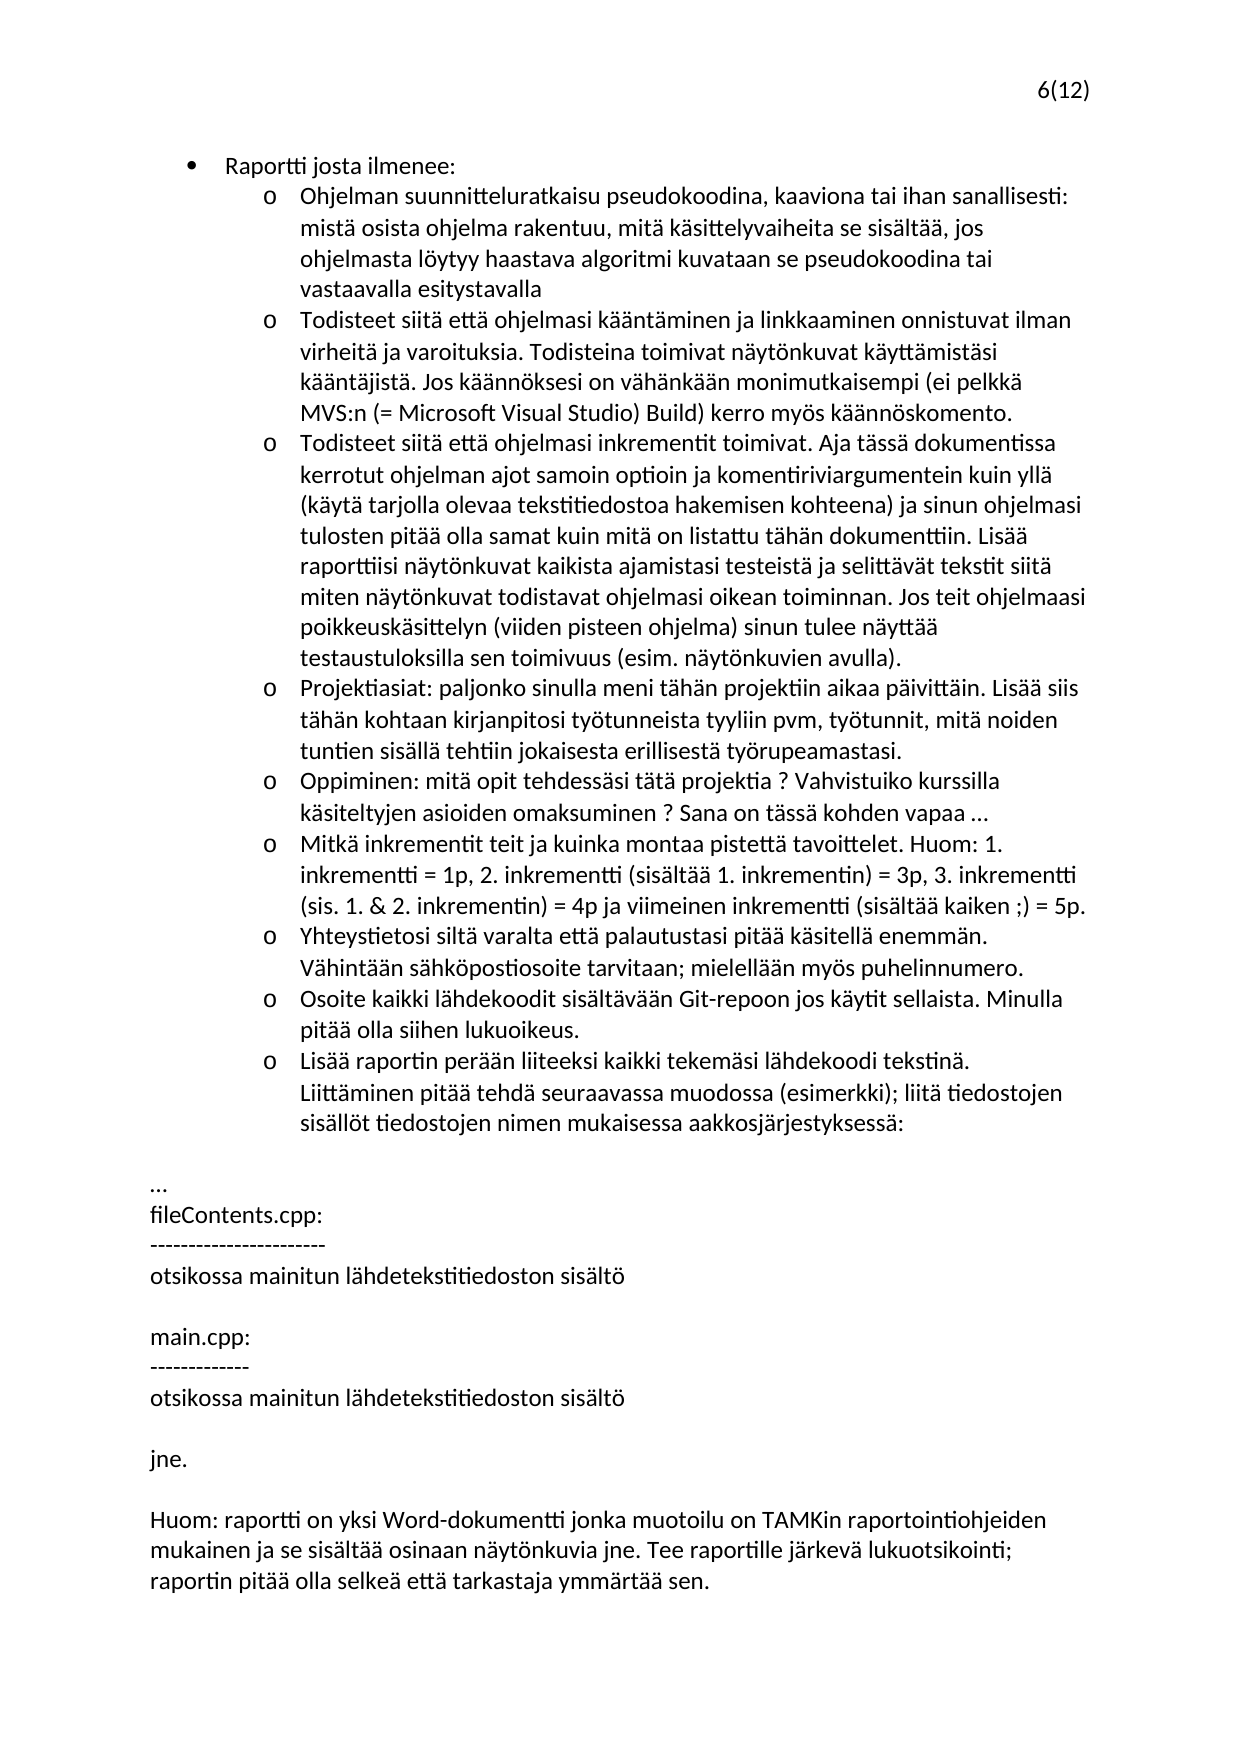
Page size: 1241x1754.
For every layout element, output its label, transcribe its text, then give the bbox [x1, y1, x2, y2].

text otsikossa mainitun lähdetekstitiedoston sisältö [150, 1382, 1090, 1413]
text ----------------------- [150, 1229, 1090, 1260]
text main.cpp: [150, 1321, 1090, 1352]
list Osoite kaikki lähdekoodit sisältävään Git-repoon jos käytit sellaista. Minulla pitää olla siihen lukuoikeus. [262, 983, 1090, 1045]
list Mitkä inkrementit teit ja kuinka montaa pistettä tavoittelet. Huom: 1. inkrementti = 1p, 2. inkrementti (sisältää 1. inkrementin) = 3p, 3. inkrementti (sis. 1. & 2. inkrementin) = 4p ja viimeinen inkrementti (sisältää kaiken ;) = 5p. [262, 828, 1090, 921]
list Oppiminen: mitä opit tehdessäsi tätä projektia ? Vahvistuiko kurssilla käsiteltyjen asioiden omaksuminen ? Sana on tässä kohden vapaa … [262, 765, 1090, 828]
text … [150, 1168, 1090, 1199]
text jne. [150, 1443, 1090, 1474]
list Ohjelman suunnitteluratkaisu pseudokoodina, kaaviona tai ihan sanallisesti: mistä osista ohjelma rakentuu, mitä käsittelyvaiheita se sisältää, jos ohjelmasta löytyy haastava algoritmi kuvataan se pseudokoodina tai vastaavalla esitystavalla [262, 181, 1090, 304]
list Todisteet siitä että ohjelmasi inkrementit toimivat. Aja tässä dokumentissa kerrotut ohjelman ajot samoin optioin ja komentiriviargumentein kuin yllä (käytä tarjolla olevaa tekstitiedostoa hakemisen kohteena) ja sinun ohjelmasi tulosten pitää olla samat kuin mitä on listattu tähän dokumenttiin. Lisää raporttiisi näytönkuvat kaikista ajamistasi testeistä ja selittävät tekstit siitä miten näytönkuvat todistavat ohjelmasi oikean toiminnan. Jos teit ohjelmaasi poikkeuskäsittelyn (viiden pisteen ohjelma) sinun tulee näyttää testaustuloksilla sen toimivuus (esim. näytönkuvien avulla). [262, 427, 1090, 673]
list Raportti josta ilmenee: [187, 150, 1090, 181]
text Huom: raportti on yksi Word-dokumentti jonka muotoilu on TAMKin raportointiohjeiden mukainen ja se sisältää osinaan näytönkuvia jne. Tee raportille järkevä lukuotsikointi; raportin pitää olla selkeä että tarkastaja ymmärtää sen. [150, 1504, 1090, 1596]
list Lisää raportin perään liiteeksi kaikki tekemäsi lähdekoodi tekstinä. Liittäminen pitää tehdä seuraavassa muodossa (esimerkki); liitä tiedostojen sisällöt tiedostojen nimen mukaisessa aakkosjärjestyksessä: [262, 1045, 1090, 1138]
text ------------- [150, 1352, 1090, 1382]
list Yhteystietosi siltä varalta että palautustasi pitää käsitellä enemmän. Vähintään sähköpostiosoite tarvitaan; mielellään myös puhelinnumero. [262, 921, 1090, 983]
list Todisteet siitä että ohjelmasi kääntäminen ja linkkaaminen onnistuvat ilman virheitä ja varoituksia. Todisteina toimivat näytönkuvat käyttämistäsi kääntäjistä. Jos käännöksesi on vähänkään monimutkaisempi (ei pelkkä MVS:n (= Microsoft Visual Studio) Build) kerro myös käännöskomento. [262, 304, 1090, 427]
list Projektiasiat: paljonko sinulla meni tähän projektiin aikaa päivittäin. Lisää siis tähän kohtaan kirjanpitosi työtunneista tyyliin pvm, työtunnit, mitä noiden tuntien sisällä tehtiin jokaisesta erillisestä työrupeamastasi. [262, 673, 1090, 765]
text otsikossa mainitun lähdetekstitiedoston sisältö [150, 1260, 1090, 1291]
text fileContents.cpp: [150, 1199, 1090, 1229]
